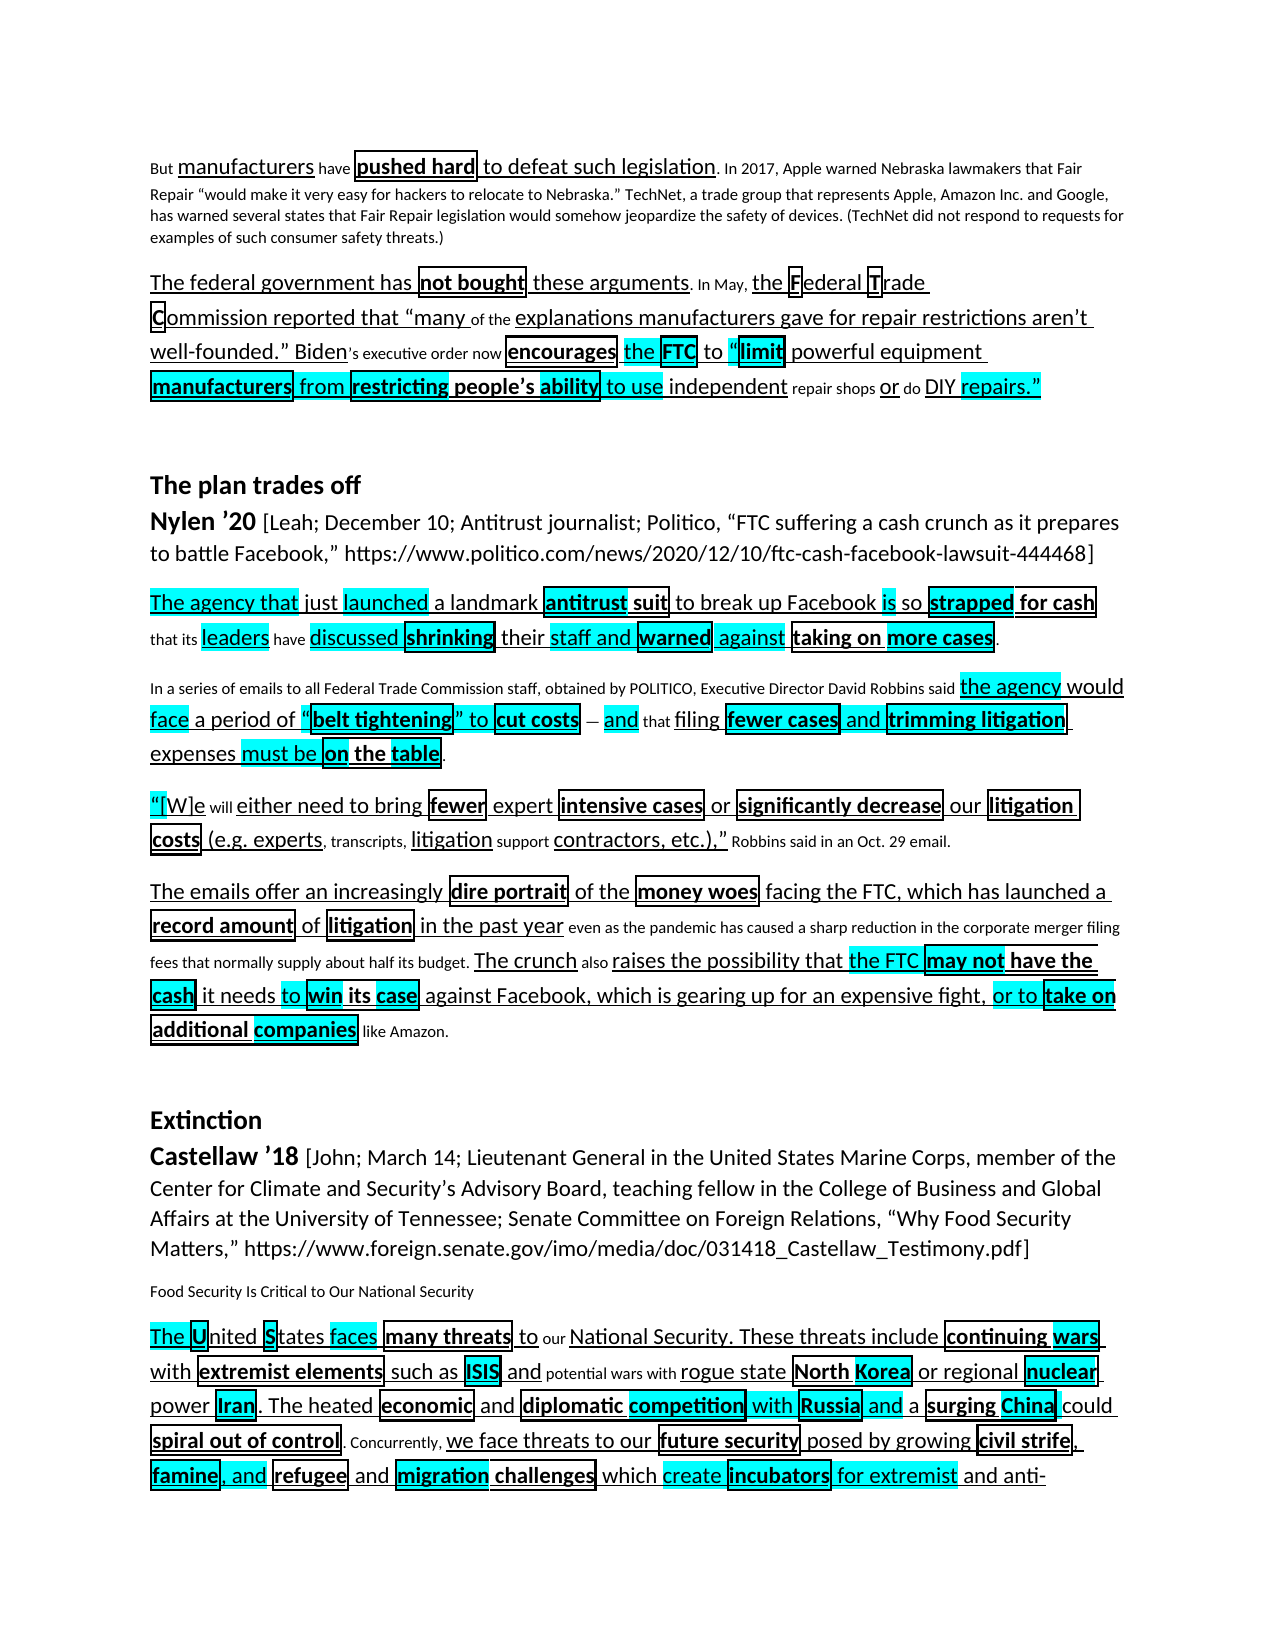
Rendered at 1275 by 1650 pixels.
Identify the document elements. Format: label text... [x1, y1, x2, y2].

text Food Security Is Critical to Our National Security [150, 1281, 1125, 1302]
text The emails offer an increasingly dire portrait of the money woes facing the FTC, which has launched a record amount of litigation in the past year even as the pandemic has caused a sharp reduction in the corporate merger filing fees that normally supply about half its budget. The crunch also raises the possibility that the FTC may not have the cash it needs to win its case against Facebook, which is gearing up for an expensive fight, or to take on additional companies like Amazon. [150, 875, 1125, 1046]
text But manufacturers have pushed hard to defeat such legislation. In 2017, Apple warned Nebraska lawmakers that Fair Repair “would make it very easy for hackers to relocate to Nebraska.” TechNet, a trade group that represents Apple, Amazon Inc. and Google, has warned several states that Fair Repair legislation would somehow jeopardize the safety of devices. (TechNet did not respond to requests for examples of such consumer safety threats.) [150, 150, 1125, 248]
text Nylen ’20 [Leah; December 10; Antitrust journalist; Politico, “FTC suffering a cash crunch as it prepares to battle Facebook,” https://www.politico.com/news/2020/12/10/ftc-cash-facebook-lawsuit-444468] [150, 504, 1125, 567]
text Castellaw ’18 [John; March 14; Lieutenant General in the United States Marine Corps, member of the Center for Climate and Security’s Advisory Board, teaching fellow in the College of Business and Global Affairs at the University of Tennessee; Senate Committee on Foreign Relations, “Why Food Security Matters,” https://www.foreign.senate.gov/imo/media/doc/031418_Castellaw_Testimony.pdf] [150, 1139, 1125, 1263]
subtitle Extinction [150, 1103, 1125, 1136]
subtitle The plan trades off [150, 468, 1125, 501]
text In a series of emails to all Federal Trade Commission staff, obtained by POLITICO, Executive Director David Robbins said the agency would face a period of “belt tightening” to cut costs — and that filing fewer cases and trimming litigation expenses must be on the table. [150, 672, 1125, 769]
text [150, 1320, 1125, 1491]
text The federal government has not bought these arguments. In May, the Federal Trade Commission reported that “many of the explanations manufacturers gave for repair restrictions aren’t well-founded.” Biden’s executive order now encourages the FTC to “limit powerful equipment manufacturers from restricting people’s ability to use independent repair shops or do DIY repairs.” [150, 266, 1125, 402]
text The agency that just launched a landmark antitrust suit to break up Facebook is so strapped for cash that its leaders have discussed shrinking their staff and warned against taking on more cases. [150, 586, 1125, 653]
text “[W]e will either need to bring fewer expert intensive cases or significantly decrease our litigation costs (e.g. experts, transcripts, litigation support contractors, etc.),” Robbins said in an Oct. 29 email. [150, 789, 1125, 856]
